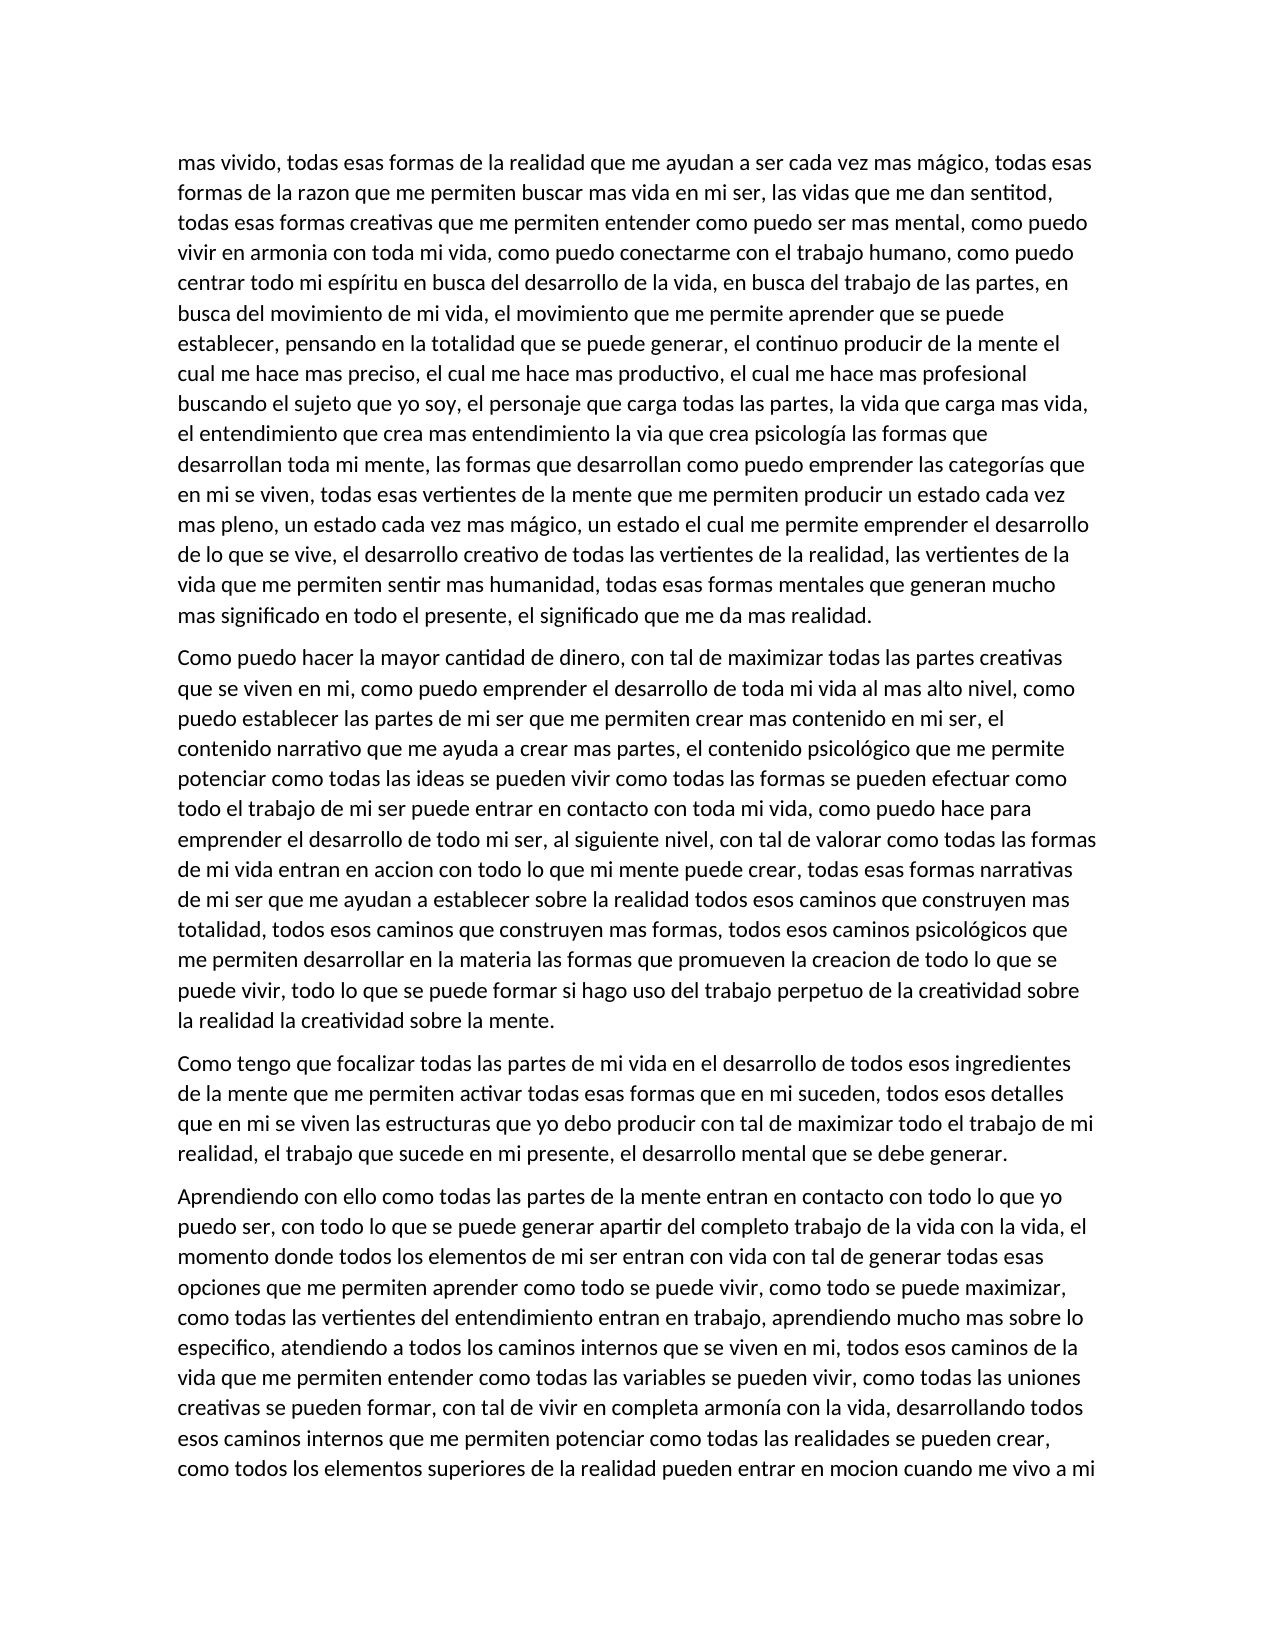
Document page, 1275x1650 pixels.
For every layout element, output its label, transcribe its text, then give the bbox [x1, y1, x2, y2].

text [177, 148, 1098, 629]
text Como puedo hacer la mayor cantidad de dinero, con tal de maximizar todas las partes creativas que se viven en mi, como puedo emprender el desarrollo de toda mi vida al mas alto nivel, como puedo establecer las partes de mi ser que me permiten crear mas contenido en mi ser, el contenido narrativo que me ayuda a crear mas partes, el contenido psicológico que me permite potenciar como todas las ideas se pueden vivir como todas las formas se pueden efectuar como todo el trabajo de mi ser puede entrar en contacto con toda mi vida, como puedo hace para emprender el desarrollo de todo mi ser, al siguiente nivel, con tal de valorar como todas las formas de mi vida entran en accion con todo lo que mi mente puede crear, todas esas formas narrativas de mi ser que me ayudan a establecer sobre la realidad todos esos caminos que construyen mas totalidad, todos esos caminos que construyen mas formas, todos esos caminos psicológicos que me permiten desarrollar en la materia las formas que promueven la creacion de todo lo que se puede vivir, todo lo que se puede formar si hago uso del trabajo perpetuo de la creatividad sobre la realidad la creatividad sobre la mente. [177, 643, 1098, 1034]
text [177, 1182, 1098, 1482]
text Como tengo que focalizar todas las partes de mi vida en el desarrollo de todos esos ingredientes de la mente que me permiten activar todas esas formas que en mi suceden, todos esos detalles que en mi se viven las estructuras que yo debo producir con tal de maximizar todo el trabajo de mi realidad, el trabajo que sucede en mi presente, el desarrollo mental que se debe generar. [177, 1049, 1098, 1167]
